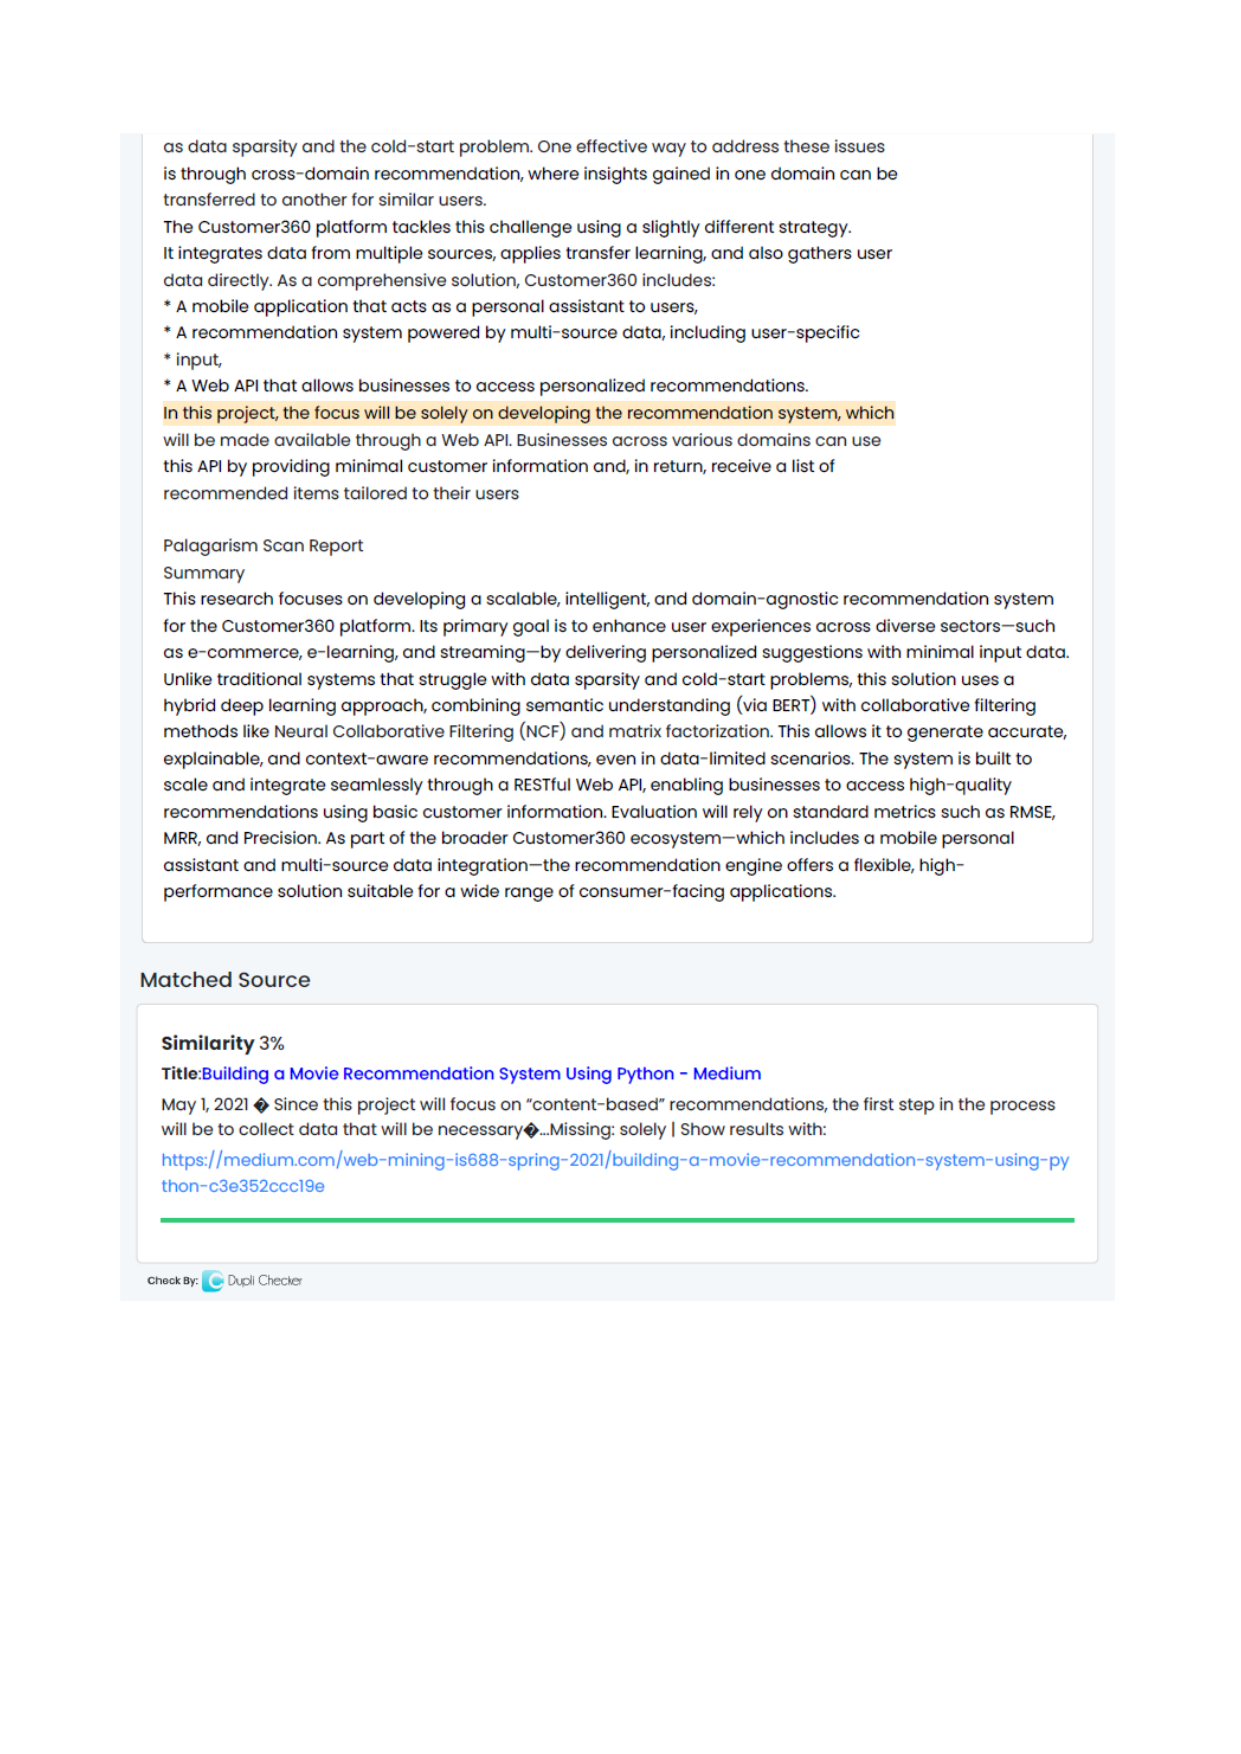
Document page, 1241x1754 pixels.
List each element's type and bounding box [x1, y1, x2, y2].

picture [118, 118, 1122, 1308]
